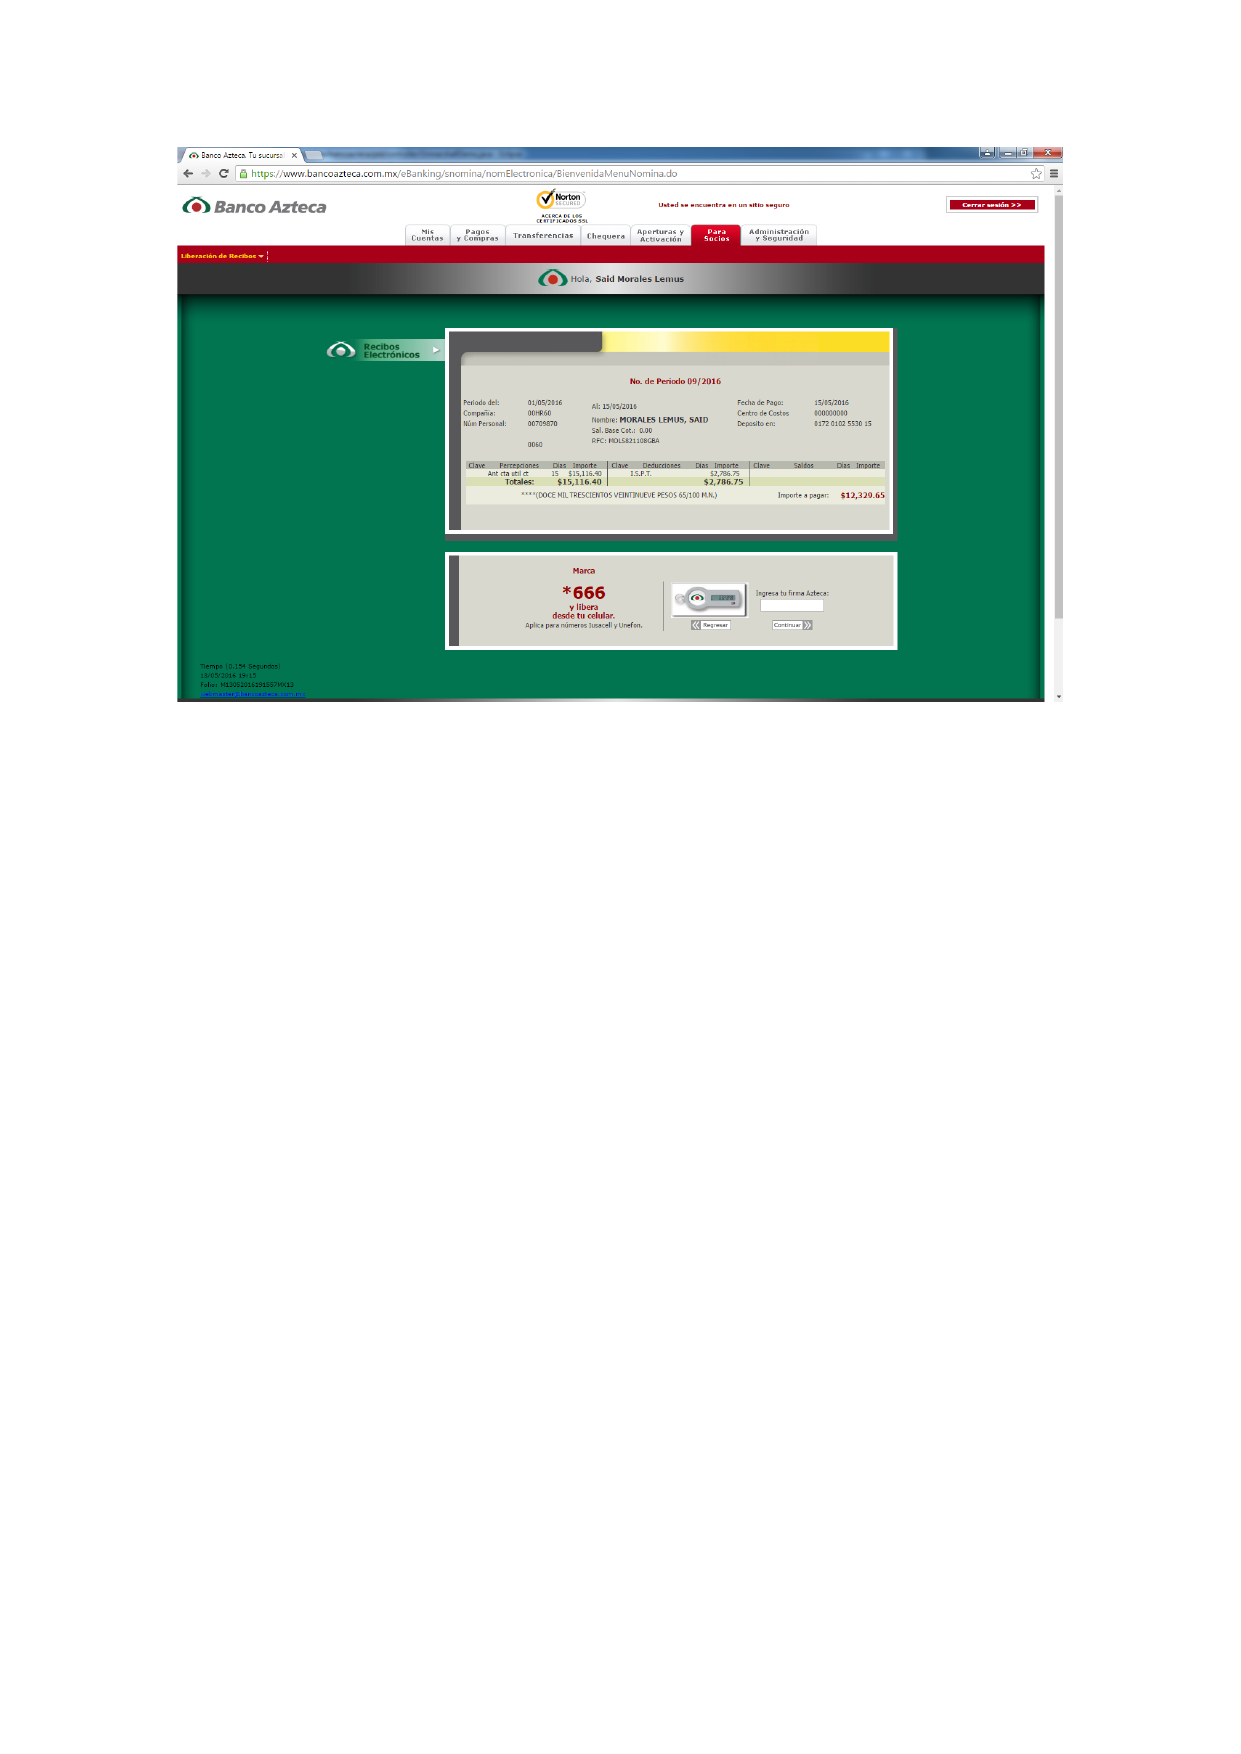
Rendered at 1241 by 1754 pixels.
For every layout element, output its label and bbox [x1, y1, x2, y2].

picture [177, 147, 1063, 702]
